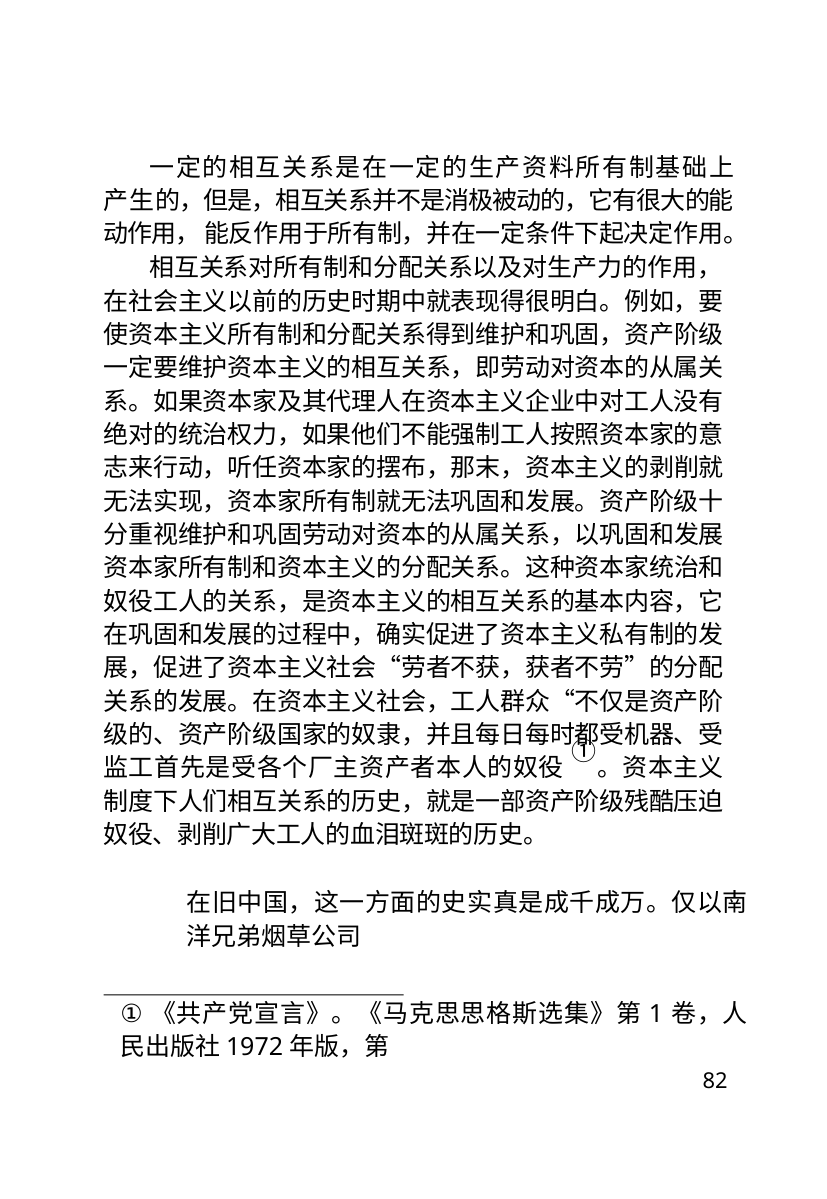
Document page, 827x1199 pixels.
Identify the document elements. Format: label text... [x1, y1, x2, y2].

text 一定的相互关系是在一定的生产资料所有制基础上产生的，但是，相互关系并不是消极被动的，它有很大的能动作用， 能反作用于所有制，并在一定条件下起决定作用。 [103, 149, 736, 249]
text 在旧中国，这一方面的史实真是成千成万。仅以南洋兄弟烟草公司 [187, 885, 748, 952]
text ① 《共产党宣言》。《马克思思格斯选集》第 1 卷，人民出版社 1972 年版，第 [120, 986, 748, 1062]
text 相互关系对所有制和分配关系以及对生产力的作用，在社会主义以前的历史时期中就表现得很明白。例如，要使资本主义所有制和分配关系得到维护和巩固，资产阶级一定要维护资本主义的相互关系，即劳动对资本的从属关系。如果资本家及其代理人在资本主义企业中对工人没有绝对的统治权力，如果他们不能强制工人按照资本家的意志来行动，听任资本家的摆布，那末，资本主义的剥削就无法实现，资本家所有制就无法巩固和发展。资产阶级十分重视维护和巩固劳动对资本的从属关系，以巩固和发展资本家所有制和资本主义的分配关系。这种资本家统治和奴役工人的关系，是资本主义的相互关系的基本内容，它在巩固和发展的过程中，确实促进了资本主义私有制的发展，促进了资本主义社会“劳者不获，获者不劳”的分配关系的发展。在资本主义社会，工人群众“不仅是资产阶级的、资产阶级国家的奴隶，并且每日每时都受机器、受监工首先是受各个厂主资产者本人的奴役 ①。资本主义制度下人们相互关系的历史，就是一部资产阶级残酷压迫、奴役、剥削广大工人的血泪斑斑的历史。 [103, 250, 724, 850]
